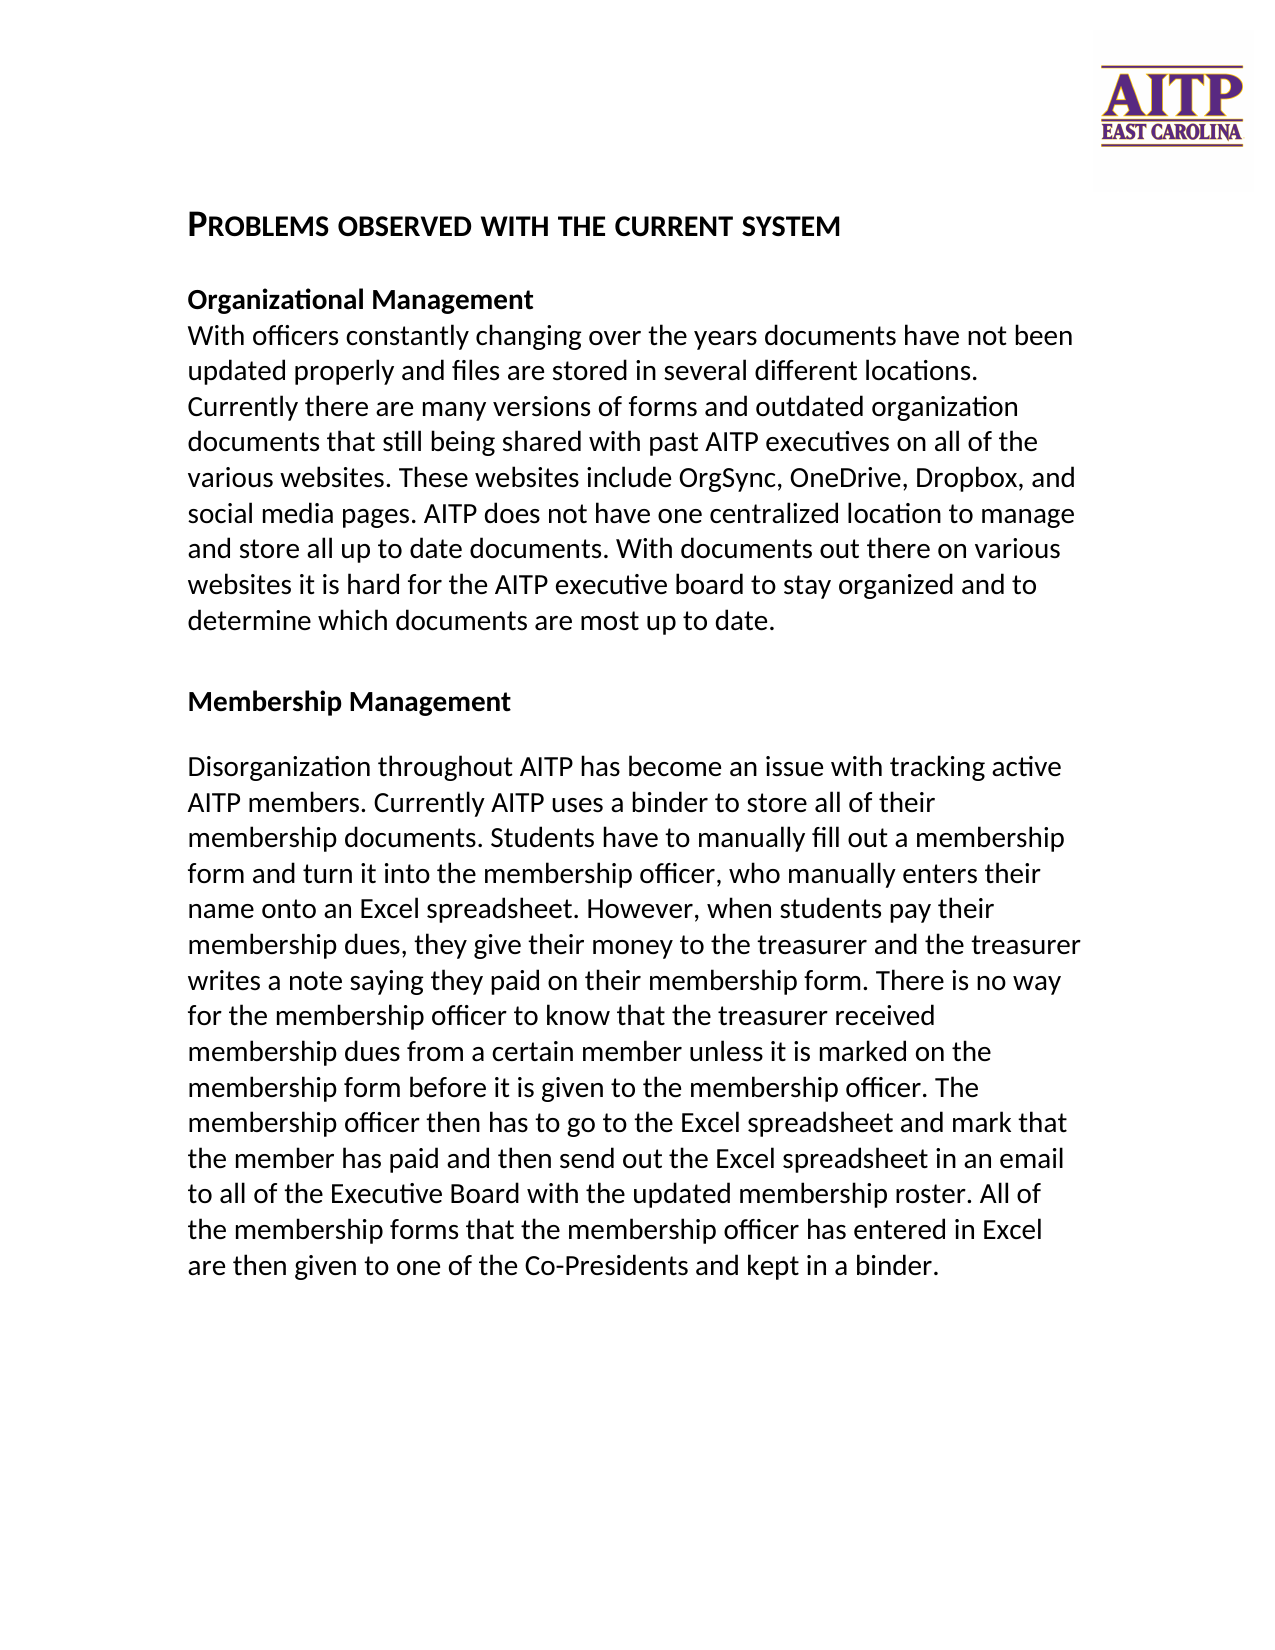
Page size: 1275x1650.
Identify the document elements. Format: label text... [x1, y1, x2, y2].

text Disorganization throughout AITP has become an issue with tracking active AITP members. Currently AITP uses a binder to store all of their membership documents. Students have to manually fill out a membership form and turn it into the membership officer, who manually enters their name onto an Excel spreadsheet. However, when students pay their membership dues, they give their money to the treasurer and the treasurer writes a note saying they paid on their membership form. There is no way for the membership officer to know that the treasurer received membership dues from a certain member unless it is marked on the membership form before it is given to the membership officer. The membership officer then has to go to the Excel spreadsheet and mark that the member has paid and then send out the Excel spreadsheet in an email to all of the Executive Board with the updated membership roster. All of the membership forms that the membership officer has entered in Excel are then given to one of the Co-Presidents and kept in a binder. [187, 748, 1087, 1282]
subtitle Problems observed with the current system [187, 200, 1087, 246]
text Membership Management [187, 683, 1087, 719]
text Organizational Management [187, 281, 1087, 317]
text With officers constantly changing over the years documents have not been updated properly and files are stored in several different locations. Currently there are many versions of forms and outdated organization documents that still being shared with past AITP executives on all of the various websites. These websites include OrgSync, OneDrive, Dropbox, and social media pages. AITP does not have one centralized location to manage and store all up to date documents. With documents out there on various websites it is hard for the AITP executive board to stay organized and to determine which documents are most up to date. [187, 317, 1087, 637]
picture [1093, 30, 1255, 192]
